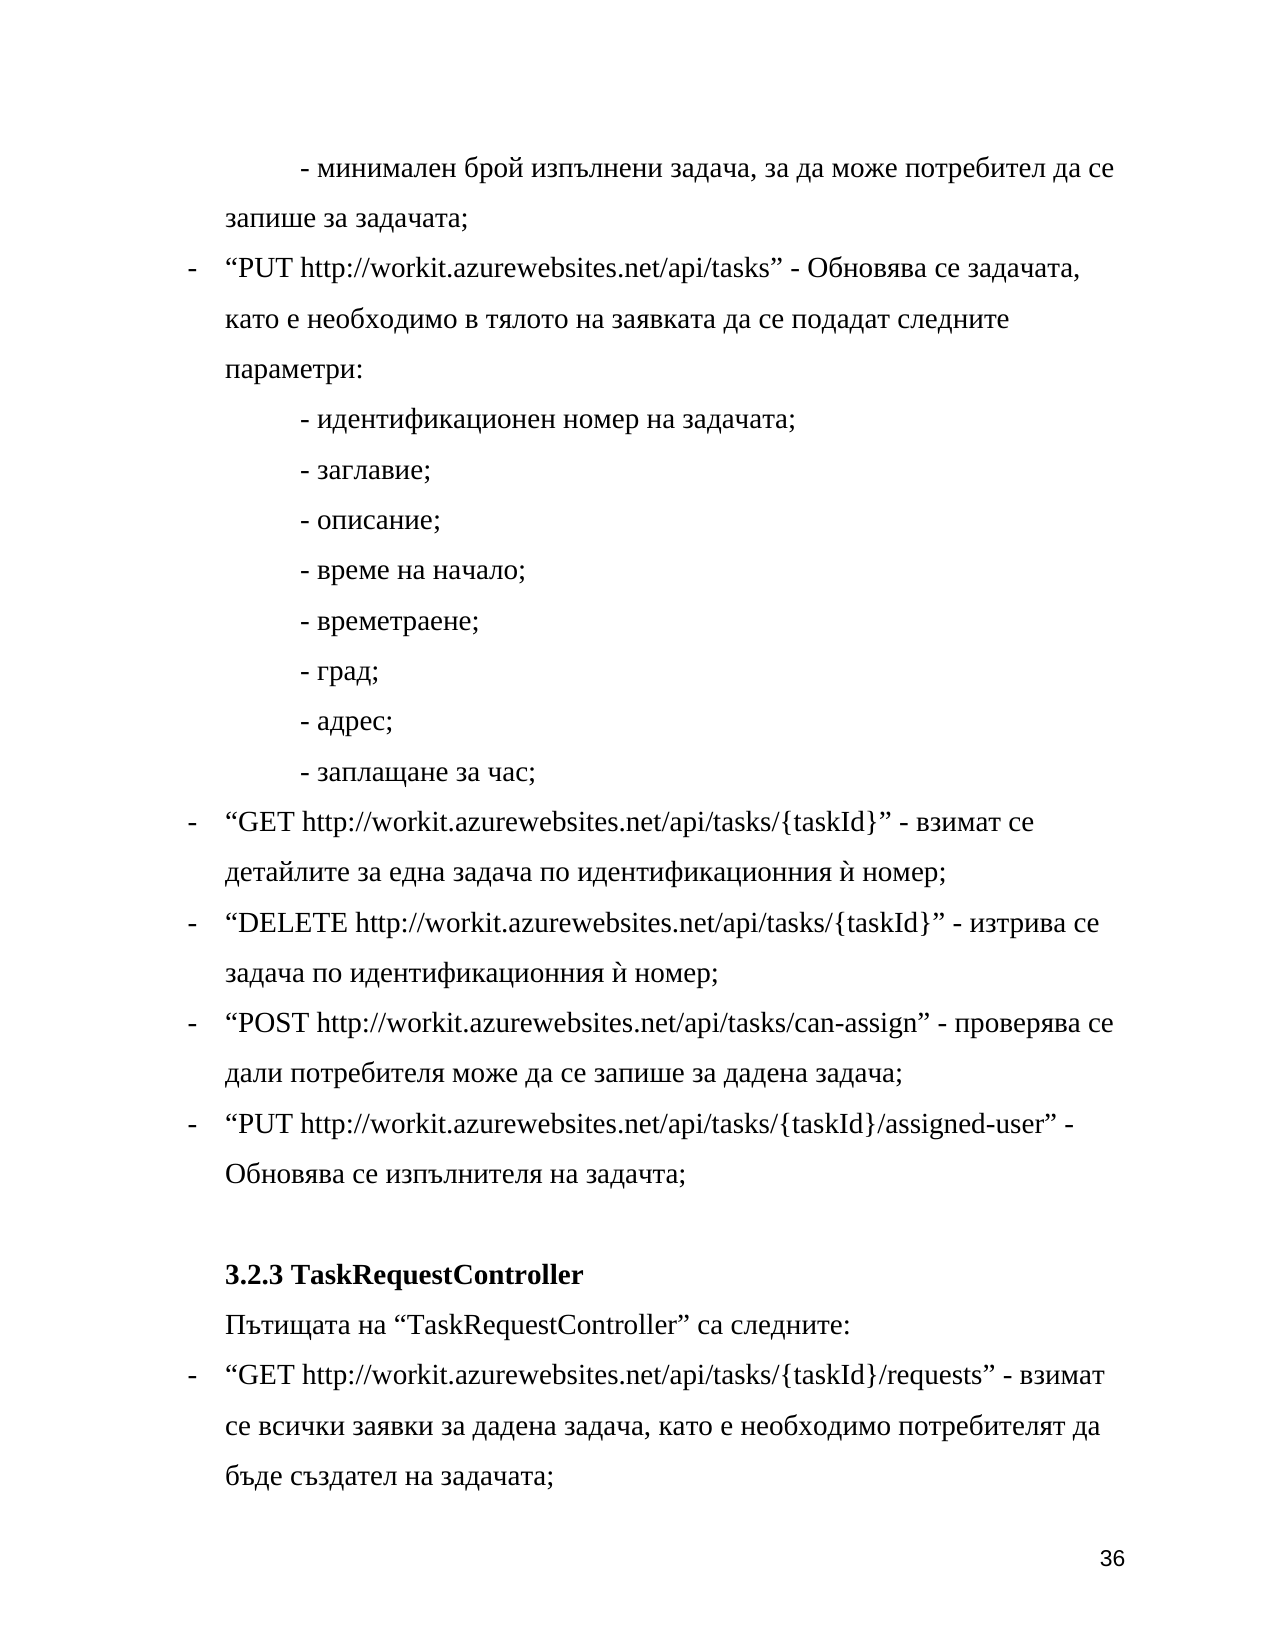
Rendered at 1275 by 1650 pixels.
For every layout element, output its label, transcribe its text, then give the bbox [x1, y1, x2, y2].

list “DELETE http://workit.azurewebsites.net/api/tasks/{taskId}” - изтрива се задача по идентификационния ѝ номер; [187, 905, 1125, 988]
text - минимален брой изпълнени задача, за да може потребител да се запише за задачата; [225, 150, 1125, 234]
text - град; [225, 653, 1125, 687]
text - заплащане за час; [225, 754, 1125, 787]
text - време на начало; [225, 552, 1125, 586]
text - времетраене; [225, 603, 1125, 636]
text 3.2.3 TaskRequestController [150, 1257, 1125, 1290]
list “PUT http://workit.azurewebsites.net/api/tasks/{taskId}/assigned-user” - Обновява се изпълнителя на задачта; [187, 1106, 1125, 1190]
list “GET http://workit.azurewebsites.net/api/tasks/{taskId}” - взимат се детайлите за една задача по идентификационния ѝ номер; [187, 804, 1125, 888]
text - адрес; [225, 703, 1125, 737]
text - описание; [225, 502, 1125, 536]
text - заглавие; [225, 452, 1125, 485]
list “PUT http://workit.azurewebsites.net/api/tasks” - Обновява се задачата, като е необходимо в тялото на заявката да се подадат следните параметри: [187, 251, 1125, 385]
text - идентификационен номер на задачата; [225, 402, 1125, 435]
text Пътищата на “TaskRequestController” са следните: [150, 1307, 1125, 1341]
list “GET http://workit.azurewebsites.net/api/tasks/{taskId}/requests” - взимат се всички заявки за дадена задача, като е необходимо потребителят да бъде създател на задачата; [187, 1357, 1125, 1492]
list “POST http://workit.azurewebsites.net/api/tasks/can-assign” - проверява се дали потребителя може да се запише за дадена задача; [187, 1005, 1125, 1089]
